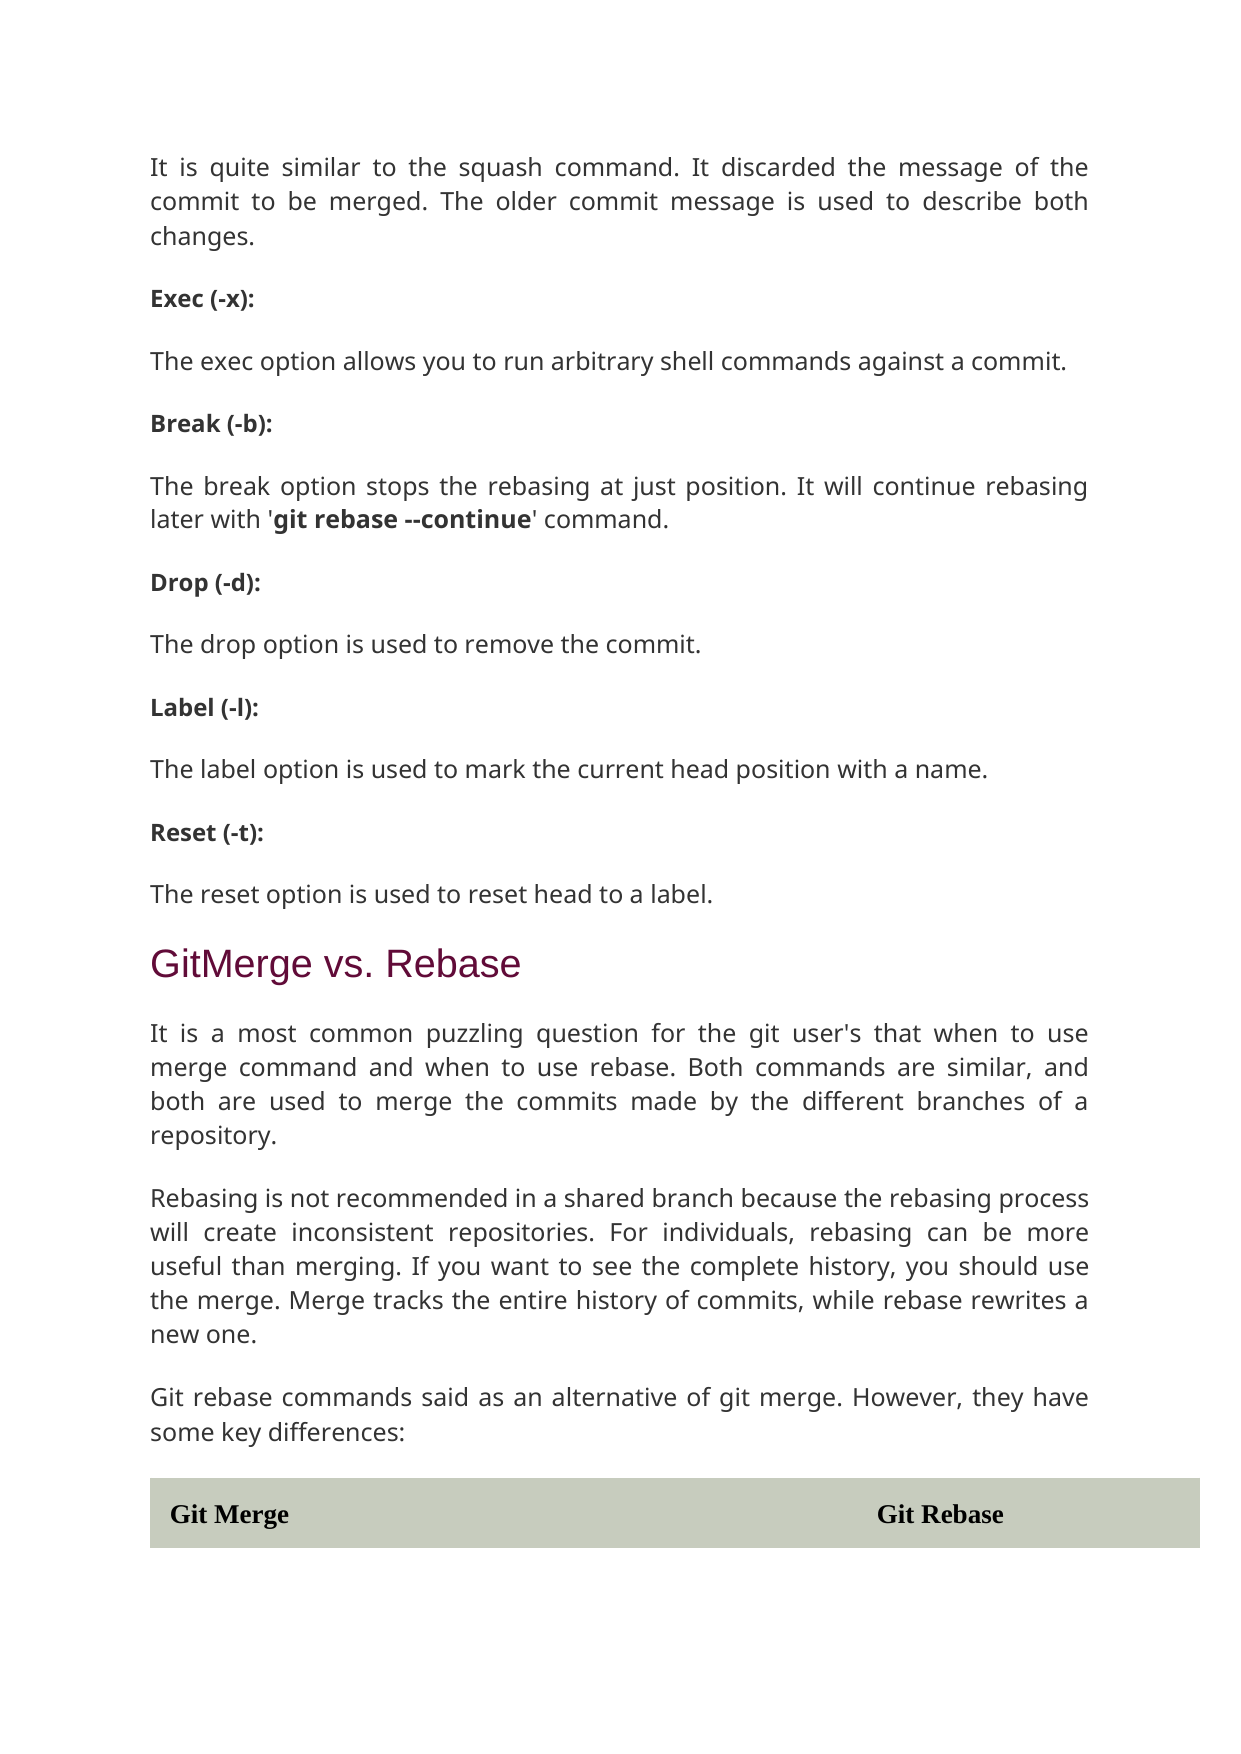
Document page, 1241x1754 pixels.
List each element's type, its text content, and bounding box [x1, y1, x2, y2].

text Exec (-x): [150, 281, 1090, 314]
text Drop (-d): [150, 565, 1090, 598]
text Break (-b): [150, 406, 1090, 439]
text The reset option is used to reset head to a label. [150, 877, 1090, 911]
table_header Git Rebase [858, 1479, 1198, 1548]
text Reset (-t): [150, 815, 1090, 848]
text The exec option allows you to run arbitrary shell commands against a commit. [150, 343, 1090, 377]
text The label option is used to mark the current head position with a name. [150, 752, 1090, 786]
text The drop option is used to remove the commit. [150, 627, 1090, 661]
text The break option stops the rebasing at just position. It will continue rebasing later with 'git rebase --continue' command. [150, 468, 1090, 536]
text Rebasing is not recommended in a shared branch because the rebasing process will create inconsistent repositories. For individuals, rebasing can be more useful than merging. If you want to see the complete history, you should use the merge. Merge tracks the entire history of commits, while rebase rewrites a new one. [150, 1181, 1090, 1351]
text It is a most common puzzling question for the git user's that when to use merge command and when to use rebase. Both commands are similar, and both are used to merge the commits made by the different branches of a repository. [150, 1015, 1090, 1151]
text Label (-l): [150, 690, 1090, 723]
text It is quite similar to the squash command. It discarded the message of the commit to be merged. The older commit message is used to describe both changes. [150, 150, 1090, 252]
text GitMerge vs. Rebase [150, 940, 1090, 986]
text Git rebase commands said as an alternative of git merge. However, they have some key differences: [150, 1380, 1090, 1448]
table_header Git Merge [152, 1479, 858, 1548]
